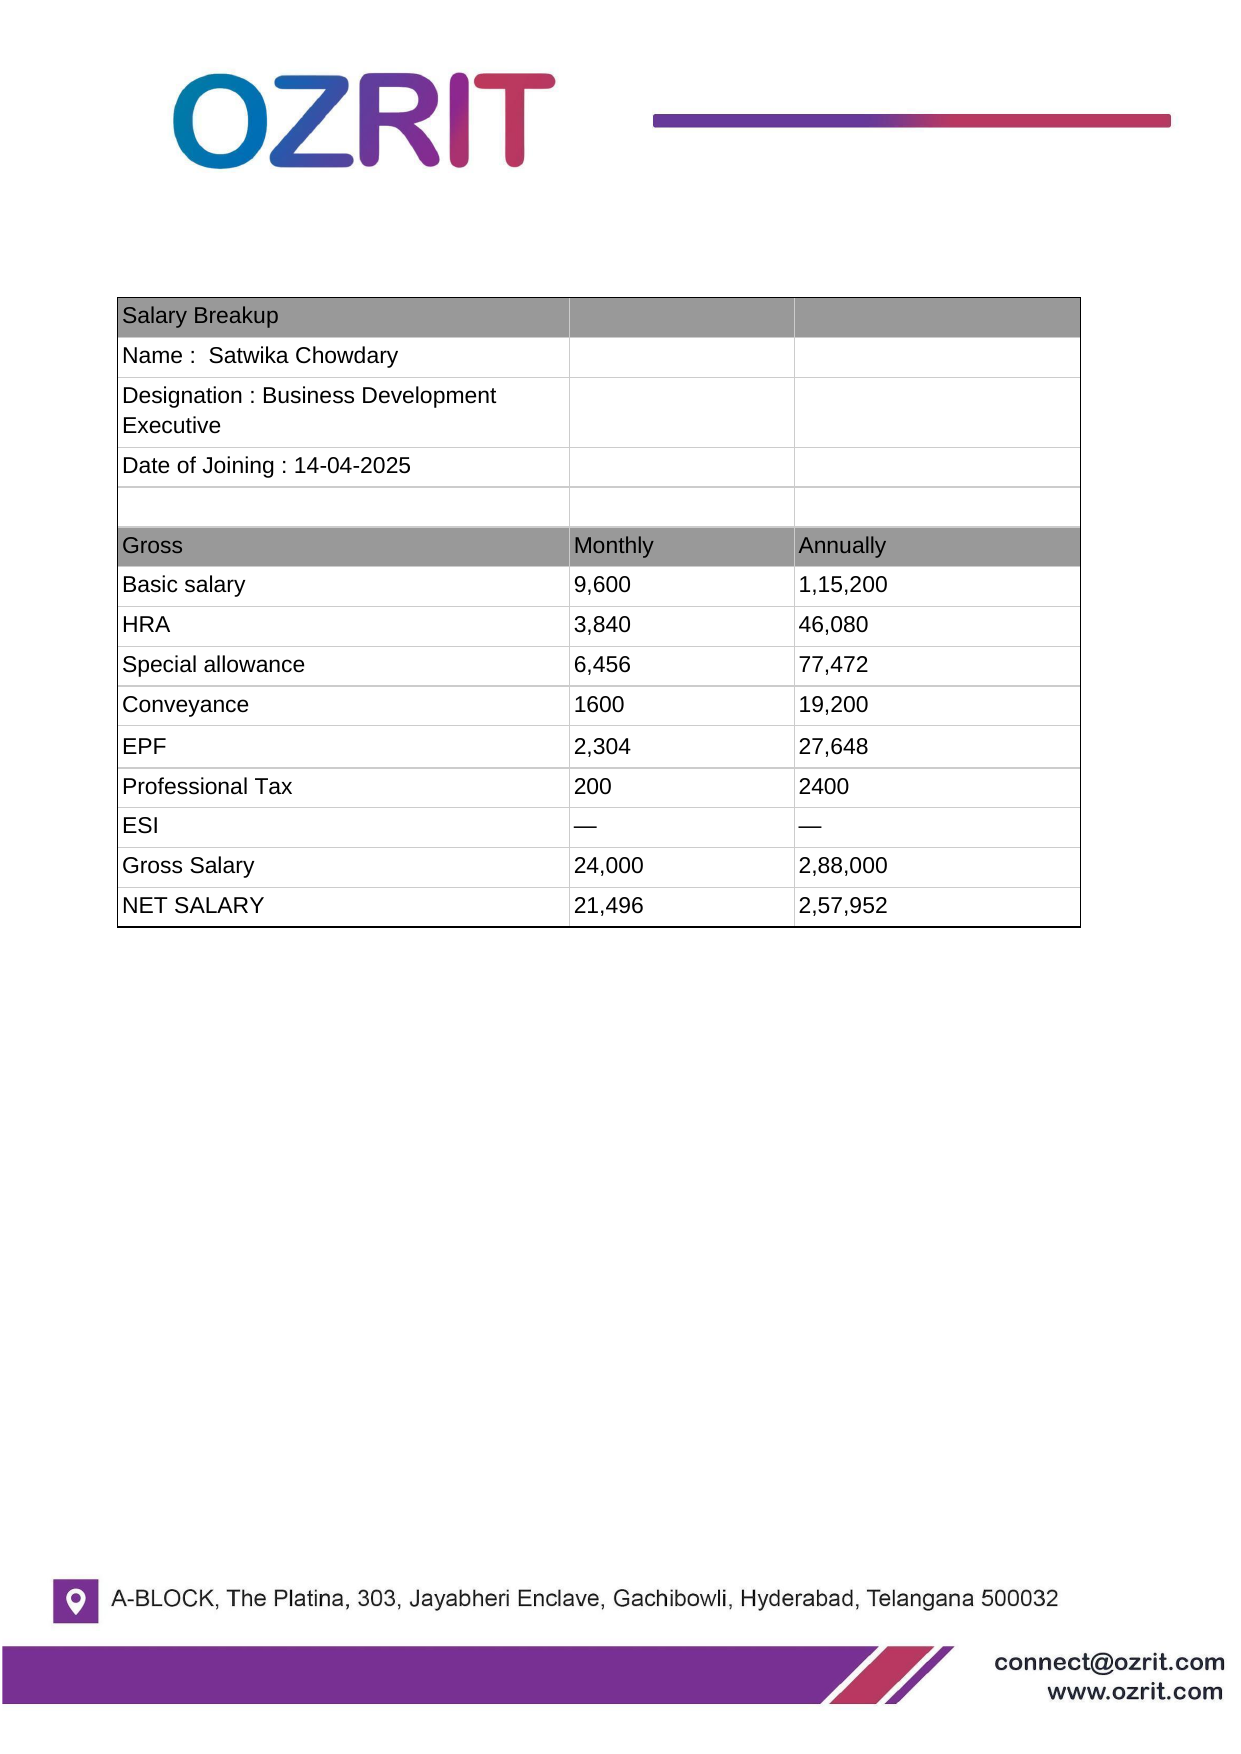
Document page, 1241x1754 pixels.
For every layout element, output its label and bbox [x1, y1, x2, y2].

picture [150, 35, 1188, 198]
picture [2, 1550, 1241, 1725]
